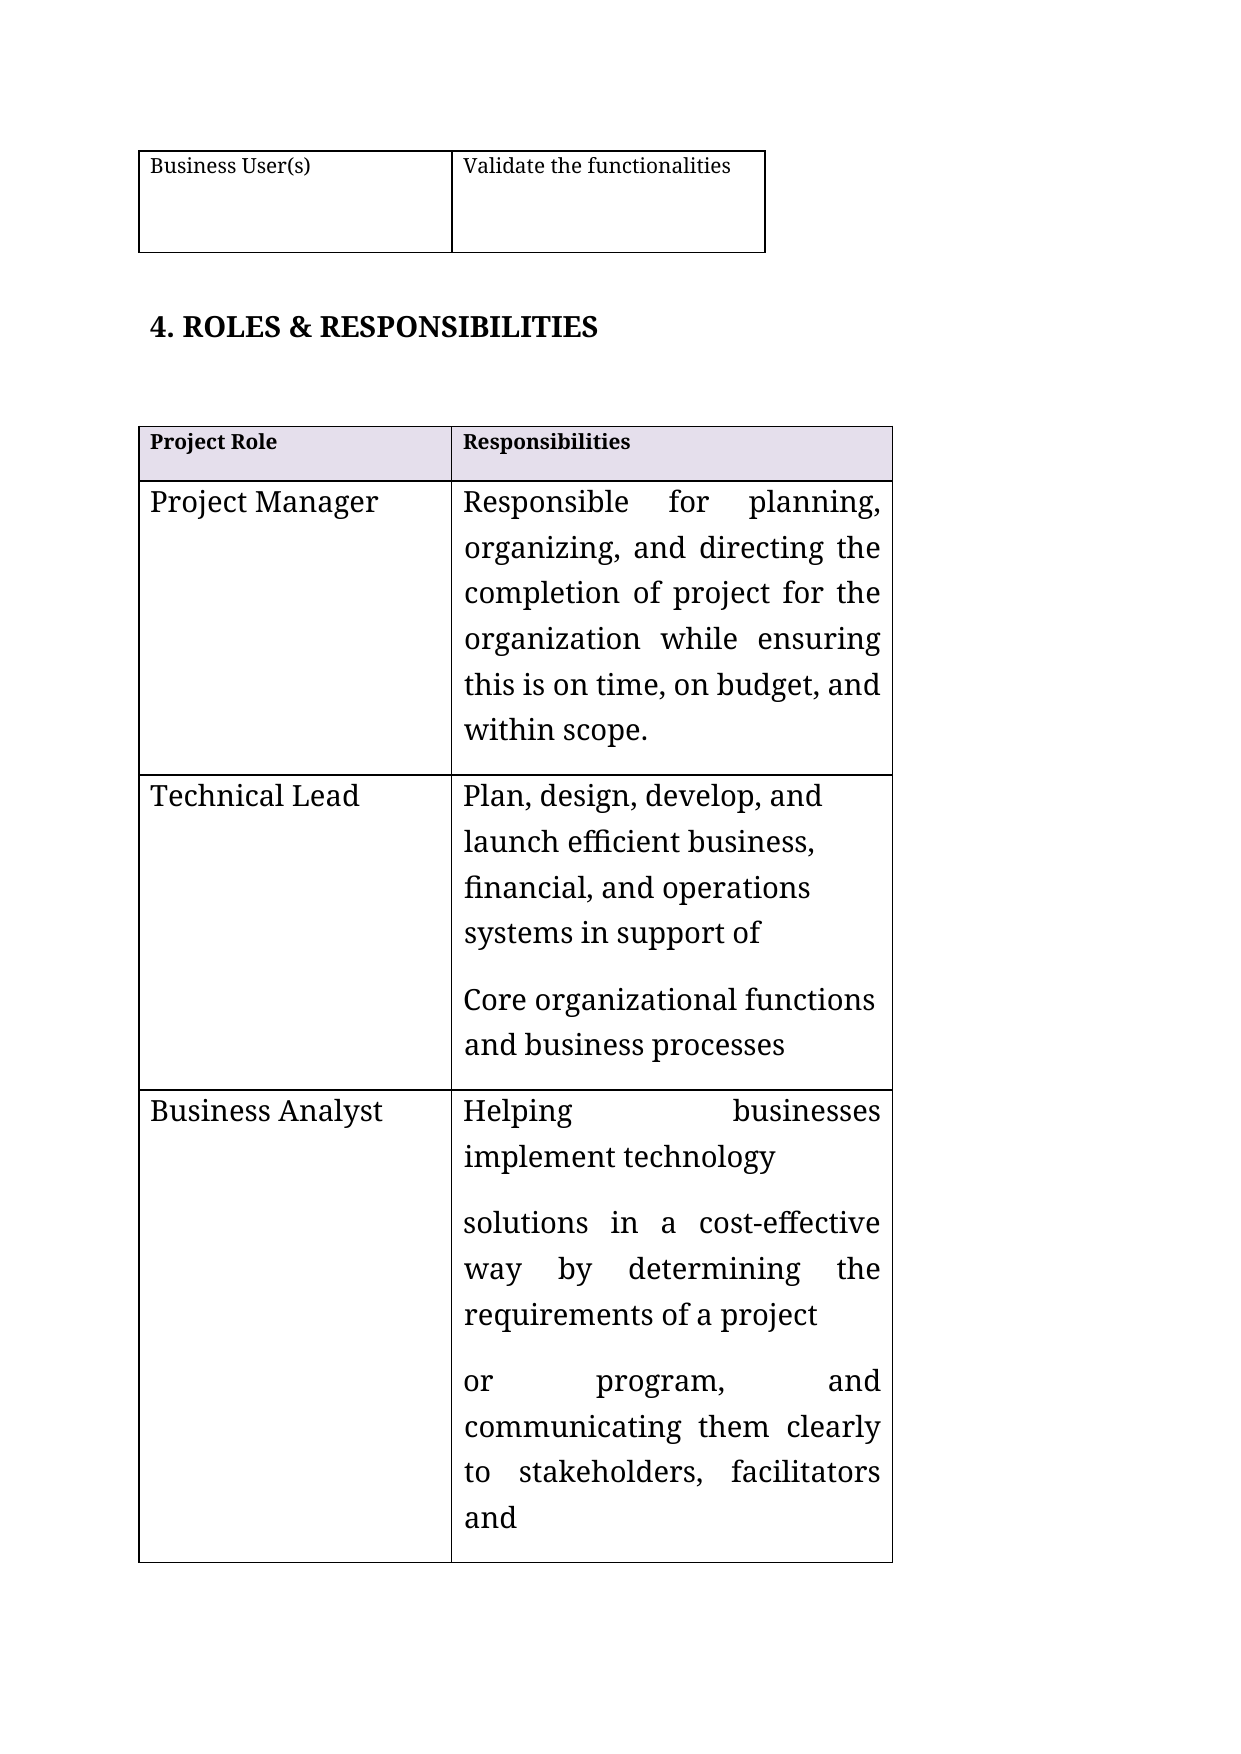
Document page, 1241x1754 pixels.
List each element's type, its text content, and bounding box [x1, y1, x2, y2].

table_cell Validate the functionalities [453, 152, 764, 252]
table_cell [452, 1091, 892, 1562]
table_cell Business User(s) [140, 152, 451, 252]
table_header Project Role [140, 427, 451, 480]
table_header Responsibilities [452, 427, 892, 480]
table_cell Business Analyst [140, 1091, 451, 1562]
table_cell Plan, design, develop, and launch efficient business, financial, and operations systems in support of Core organizational functions and business processes [452, 776, 892, 1089]
table_cell Responsible for planning, organizing, and directing the completion of project for the organization while ensuring this is on time, on budget, and within scope. [452, 482, 892, 774]
table_cell Project Manager [140, 482, 451, 774]
table_cell Technical Lead [140, 776, 451, 1089]
text 4. ROLES & RESPONSIBILITIES [150, 306, 1090, 346]
